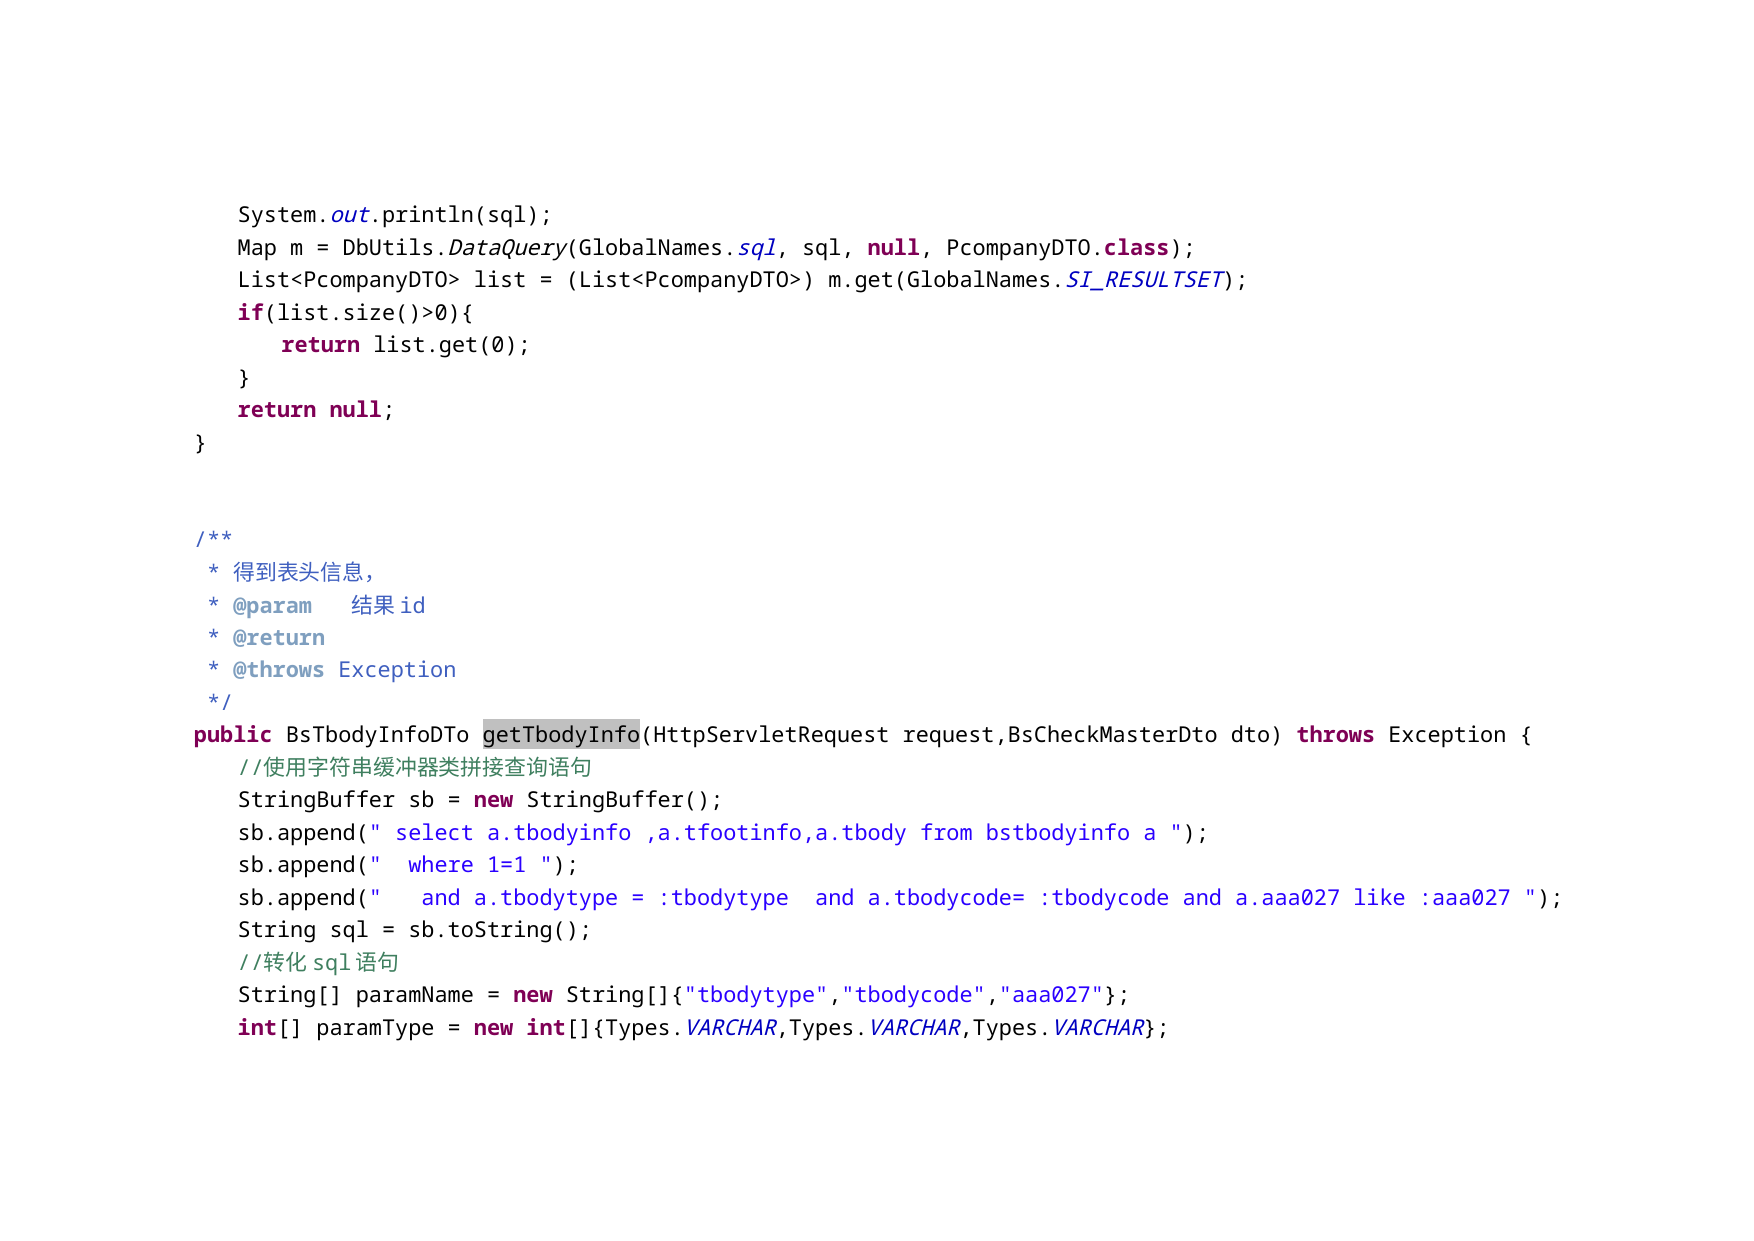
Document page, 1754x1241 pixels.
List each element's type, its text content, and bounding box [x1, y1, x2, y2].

text if(list.size()>0){ [150, 295, 1604, 328]
text int[] paramType = new int[]{Types.VARCHAR,Types.VARCHAR,Types.VARCHAR}; [150, 1010, 1604, 1043]
text * @return [150, 620, 1604, 653]
text System.out.println(sql); [150, 198, 1604, 230]
text public BsTbodyInfoDTo getTbodyInfo(HttpServletRequest request,BsCheckMasterDto dto) throws Exception { [150, 718, 1604, 750]
text sb.append(" where 1=1 "); [150, 848, 1604, 880]
text */ [150, 685, 1604, 718]
text return list.get(0); [150, 328, 1604, 360]
text //使用字符串缓冲器类拼接查询语句 [150, 750, 1604, 783]
text Map m = DbUtils.DataQuery(GlobalNames.sql, sql, null, PcompanyDTO.class); [150, 230, 1604, 263]
text * @param 结果id [150, 588, 1604, 620]
text * @throws Exception [150, 653, 1604, 685]
text sb.append(" and a.tbodytype = :tbodytype and a.tbodycode= :tbodycode and a.aaa027 like :aaa027 "); [150, 880, 1604, 913]
text * 得到表头信息， [150, 555, 1604, 588]
text String[] paramName = new String[]{"tbodytype","tbodycode","aaa027"}; [150, 978, 1604, 1010]
text /** [150, 523, 1604, 555]
text } [150, 360, 1604, 393]
text StringBuffer sb = new StringBuffer(); [150, 783, 1604, 815]
text String sql = sb.toString(); [150, 913, 1604, 945]
text //转化sql语句 [150, 945, 1604, 978]
text List<PcompanyDTO> list = (List<PcompanyDTO>) m.get(GlobalNames.SI_RESULTSET); [150, 263, 1604, 295]
text sb.append(" select a.tbodyinfo ,a.tfootinfo,a.tbody from bstbodyinfo a "); [150, 815, 1604, 848]
text } [150, 425, 1604, 458]
text return null; [150, 393, 1604, 425]
